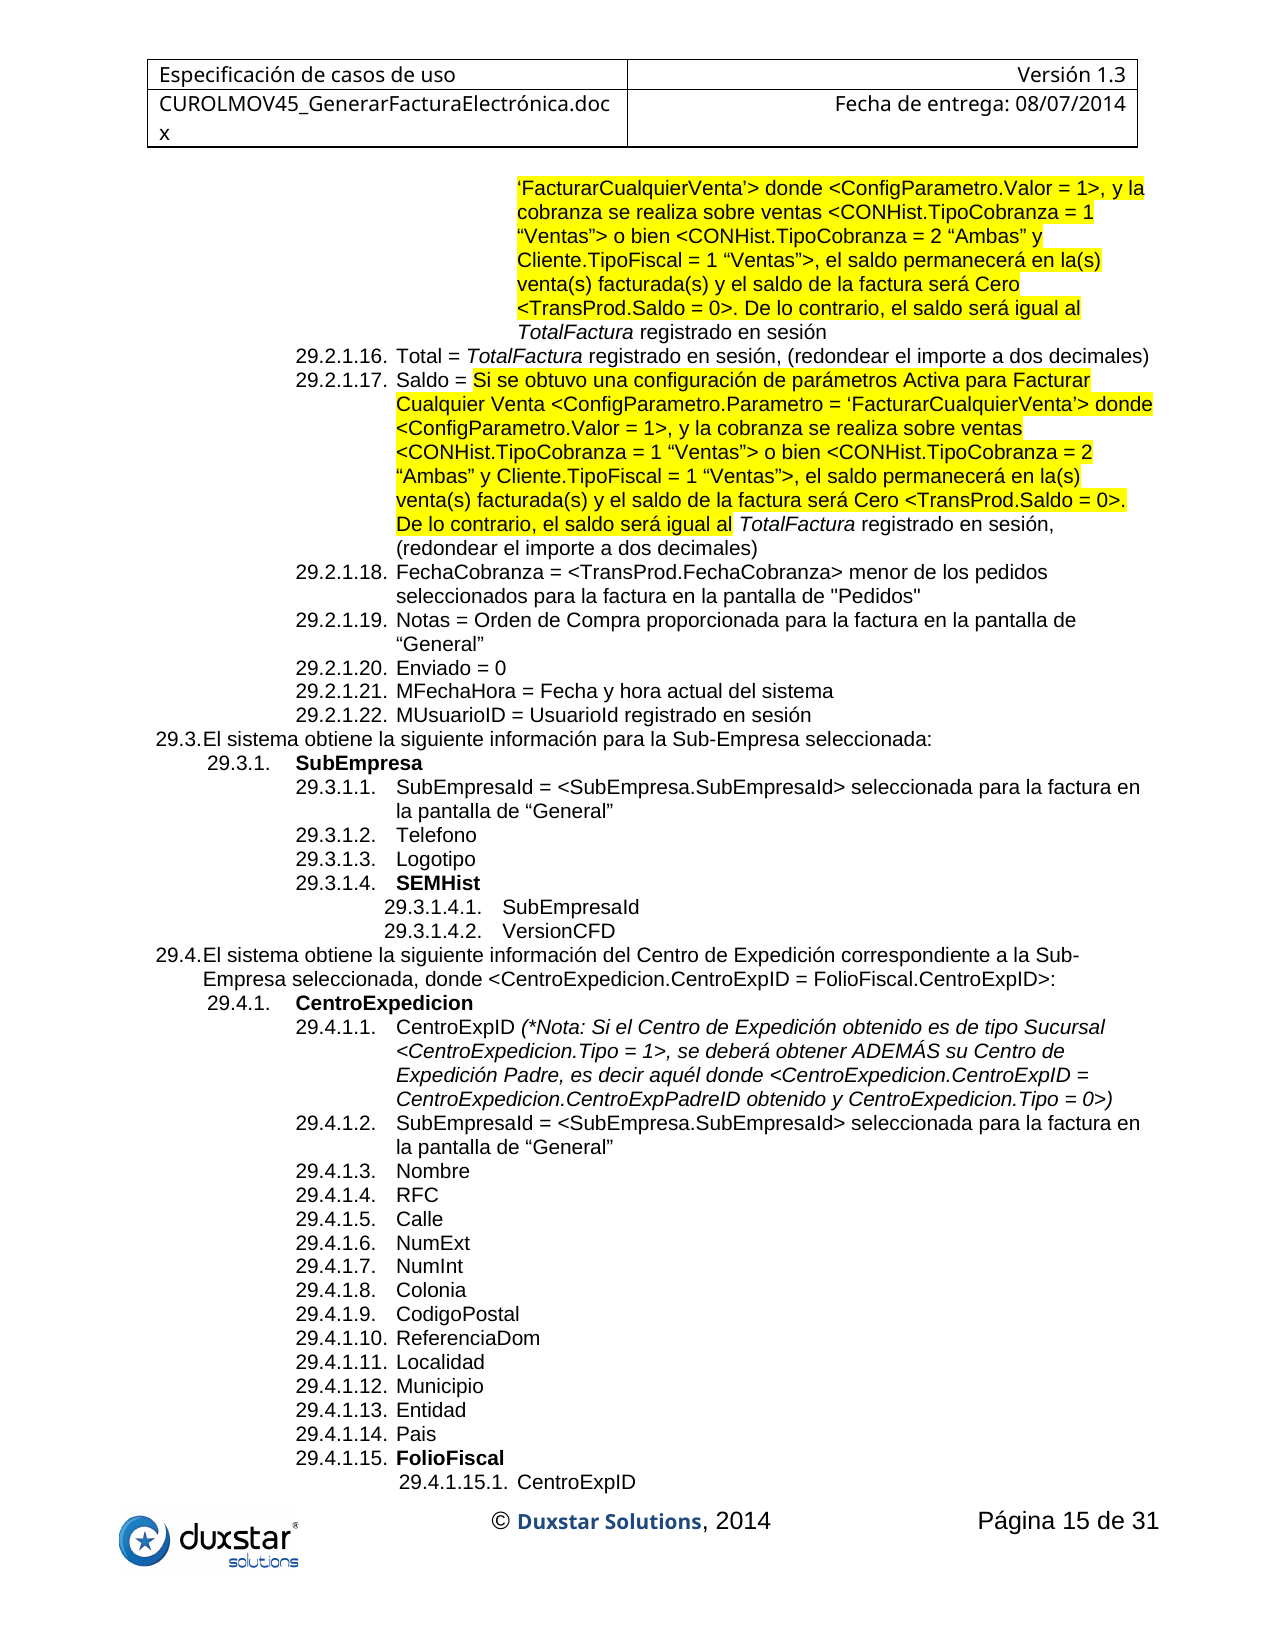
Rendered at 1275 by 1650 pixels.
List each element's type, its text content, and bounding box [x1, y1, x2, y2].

list SubEmpresaId [384, 895, 1157, 919]
list MFechaHora = Fecha y hora actual del sistema [295, 679, 1157, 703]
list Telefono [295, 823, 1157, 847]
list CodigoPostal [295, 1302, 1157, 1326]
list RFC [295, 1182, 1157, 1206]
list Enviado = 0 [295, 655, 1157, 679]
list Notas = Orden de Compra proporcionada para la factura en la pantalla de “General” [295, 607, 1157, 655]
list SubEmpresa [207, 751, 1157, 775]
list VersionCFD [384, 919, 1157, 943]
list Entidad [295, 1398, 1157, 1422]
list SubEmpresaId = <SubEmpresa.SubEmpresaId> seleccionada para la factura en la pantalla de “General” [295, 1111, 1157, 1158]
list SEMHist [295, 871, 1157, 895]
list MUsuarioID = UsuarioId registrado en sesión [295, 703, 1157, 727]
list El sistema obtiene la siguiente información para la Sub-Empresa seleccionada: [155, 727, 1157, 751]
list Saldo = Si se obtuvo una configuración de parámetros Activa para Facturar Cualquier Venta <ConfigParametro.Parametro = ‘FacturarCualquierVenta’> donde <ConfigParametro.Valor = 1>, y la cobranza se realiza sobre ventas <CONHist.TipoCobranza = 1 “Ventas”> o bien <CONHist.TipoCobranza = 2 “Ambas” y Cliente.TipoFiscal = 1 “Ventas”>, el saldo permanecerá en la(s) venta(s) facturada(s) y el saldo de la factura será Cero <TransProd.Saldo = 0>. De lo contrario, el saldo será igual al TotalFactura registrado en sesión, (redondear el importe a dos decimales) [295, 368, 1157, 559]
list CentroExpedicion [207, 991, 1157, 1015]
list SubEmpresaId = <SubEmpresa.SubEmpresaId> seleccionada para la factura en la pantalla de “General” [295, 775, 1157, 823]
list Nombre [295, 1158, 1157, 1182]
list CentroExpID (*Nota: Si el Centro de Expedición obtenido es de tipo Sucursal <CentroExpedicion.Tipo = 1>, se deberá obtener ADEMÁS su Centro de Expedición Padre, es decir aquél donde <CentroExpedicion.CentroExpID = CentroExpedicion.CentroExpPadreID obtenido y CentroExpedicion.Tipo = 0>) [295, 1015, 1157, 1111]
list NumExt [295, 1230, 1157, 1254]
list Localidad [295, 1350, 1157, 1374]
list CentroExpID [399, 1470, 1157, 1494]
list Colonia [295, 1278, 1157, 1302]
list FechaCobranza = <TransProd.FechaCobranza> menor de los pedidos seleccionados para la factura en la pantalla de "Pedidos" [295, 559, 1157, 607]
list Municipio [295, 1374, 1157, 1398]
list Total = TotalFactura registrado en sesión, (redondear el importe a dos decimales) [295, 344, 1157, 368]
list Calle [295, 1206, 1157, 1230]
list Pais [295, 1422, 1157, 1446]
list Logotipo [295, 847, 1157, 871]
picture [118, 1506, 299, 1571]
list El sistema obtiene la siguiente información del Centro de Expedición correspondiente a la Sub-Empresa seleccionada, donde <CentroExpedicion.CentroExpID = FolioFiscal.CentroExpID>: [155, 943, 1157, 991]
list ReferenciaDom [295, 1326, 1157, 1350]
list FolioFiscal [295, 1446, 1157, 1470]
list NumInt [295, 1254, 1157, 1278]
